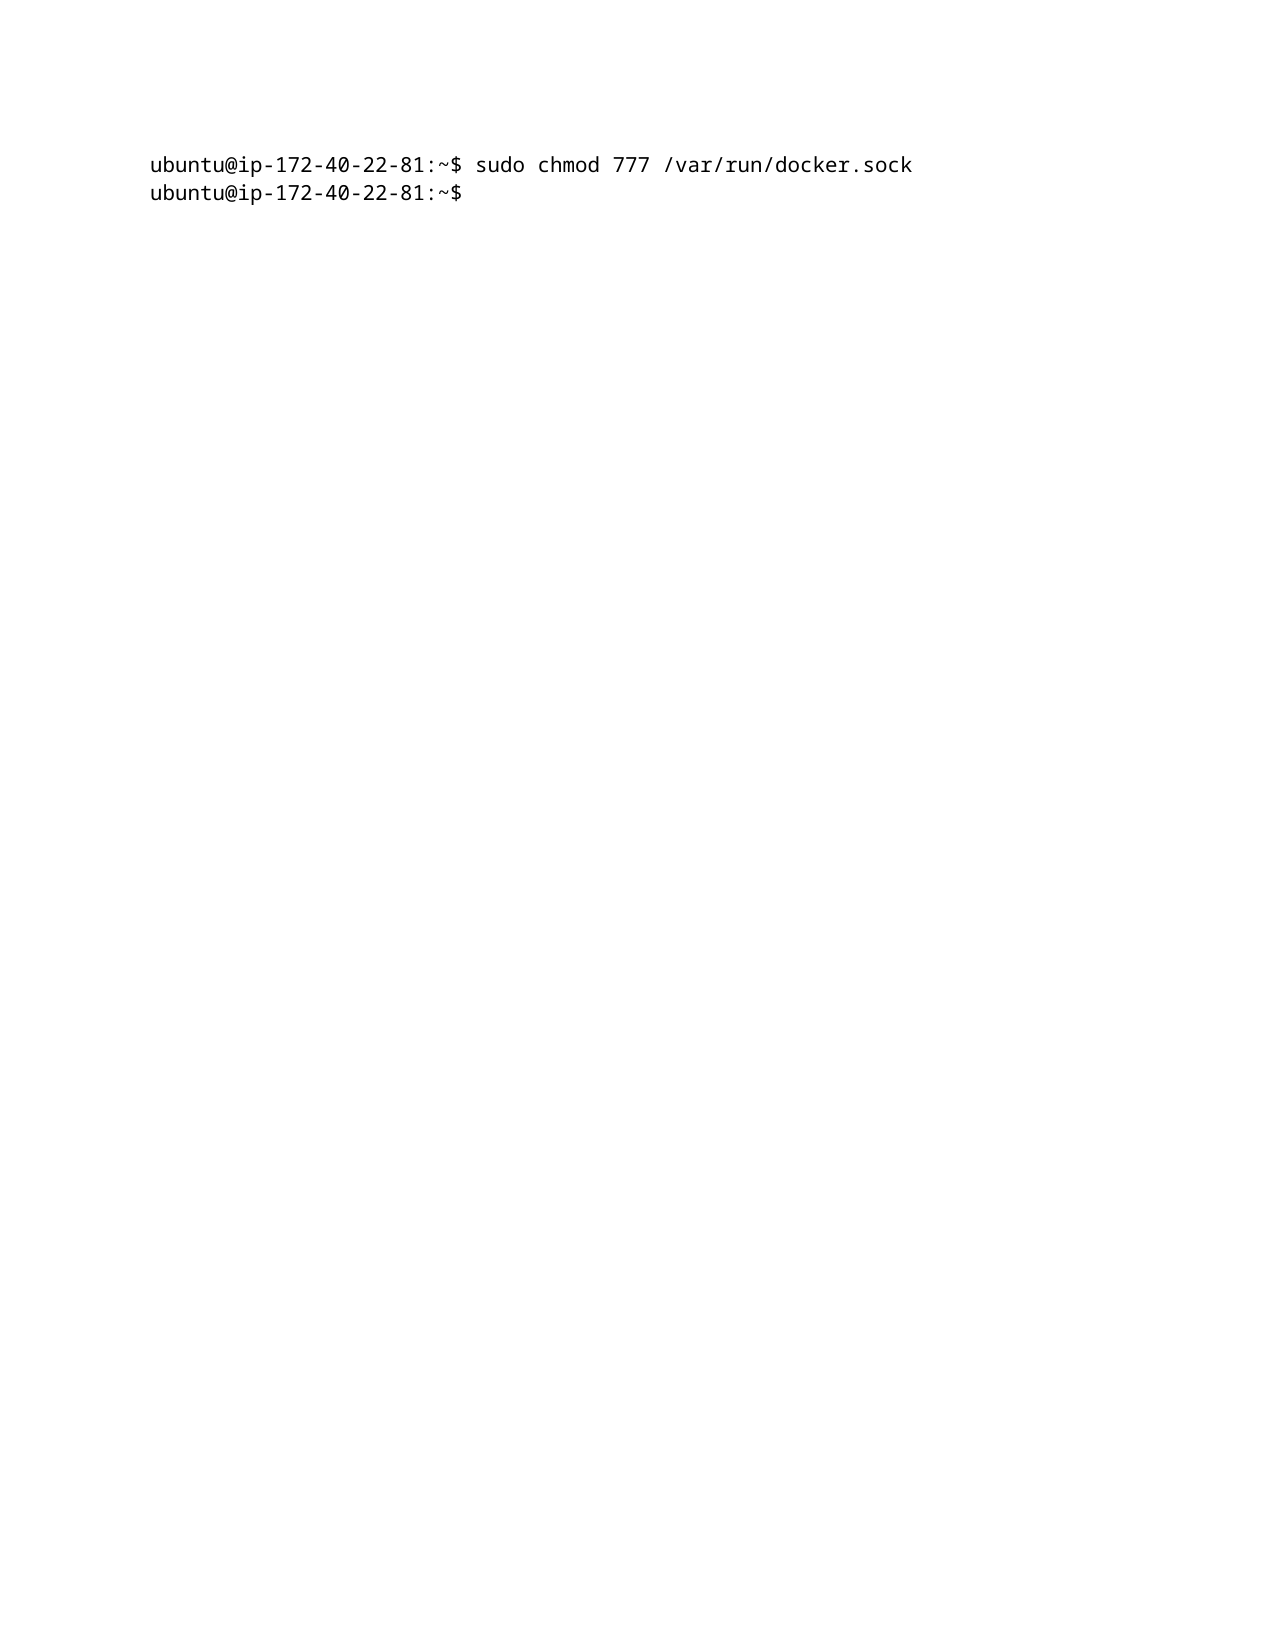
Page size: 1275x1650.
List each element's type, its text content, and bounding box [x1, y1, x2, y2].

text ubuntu@ip-172-40-22-81:~$ sudo chmod 777 /var/run/docker.sock [150, 150, 1125, 178]
text ubuntu@ip-172-40-22-81:~$ [150, 178, 1125, 207]
